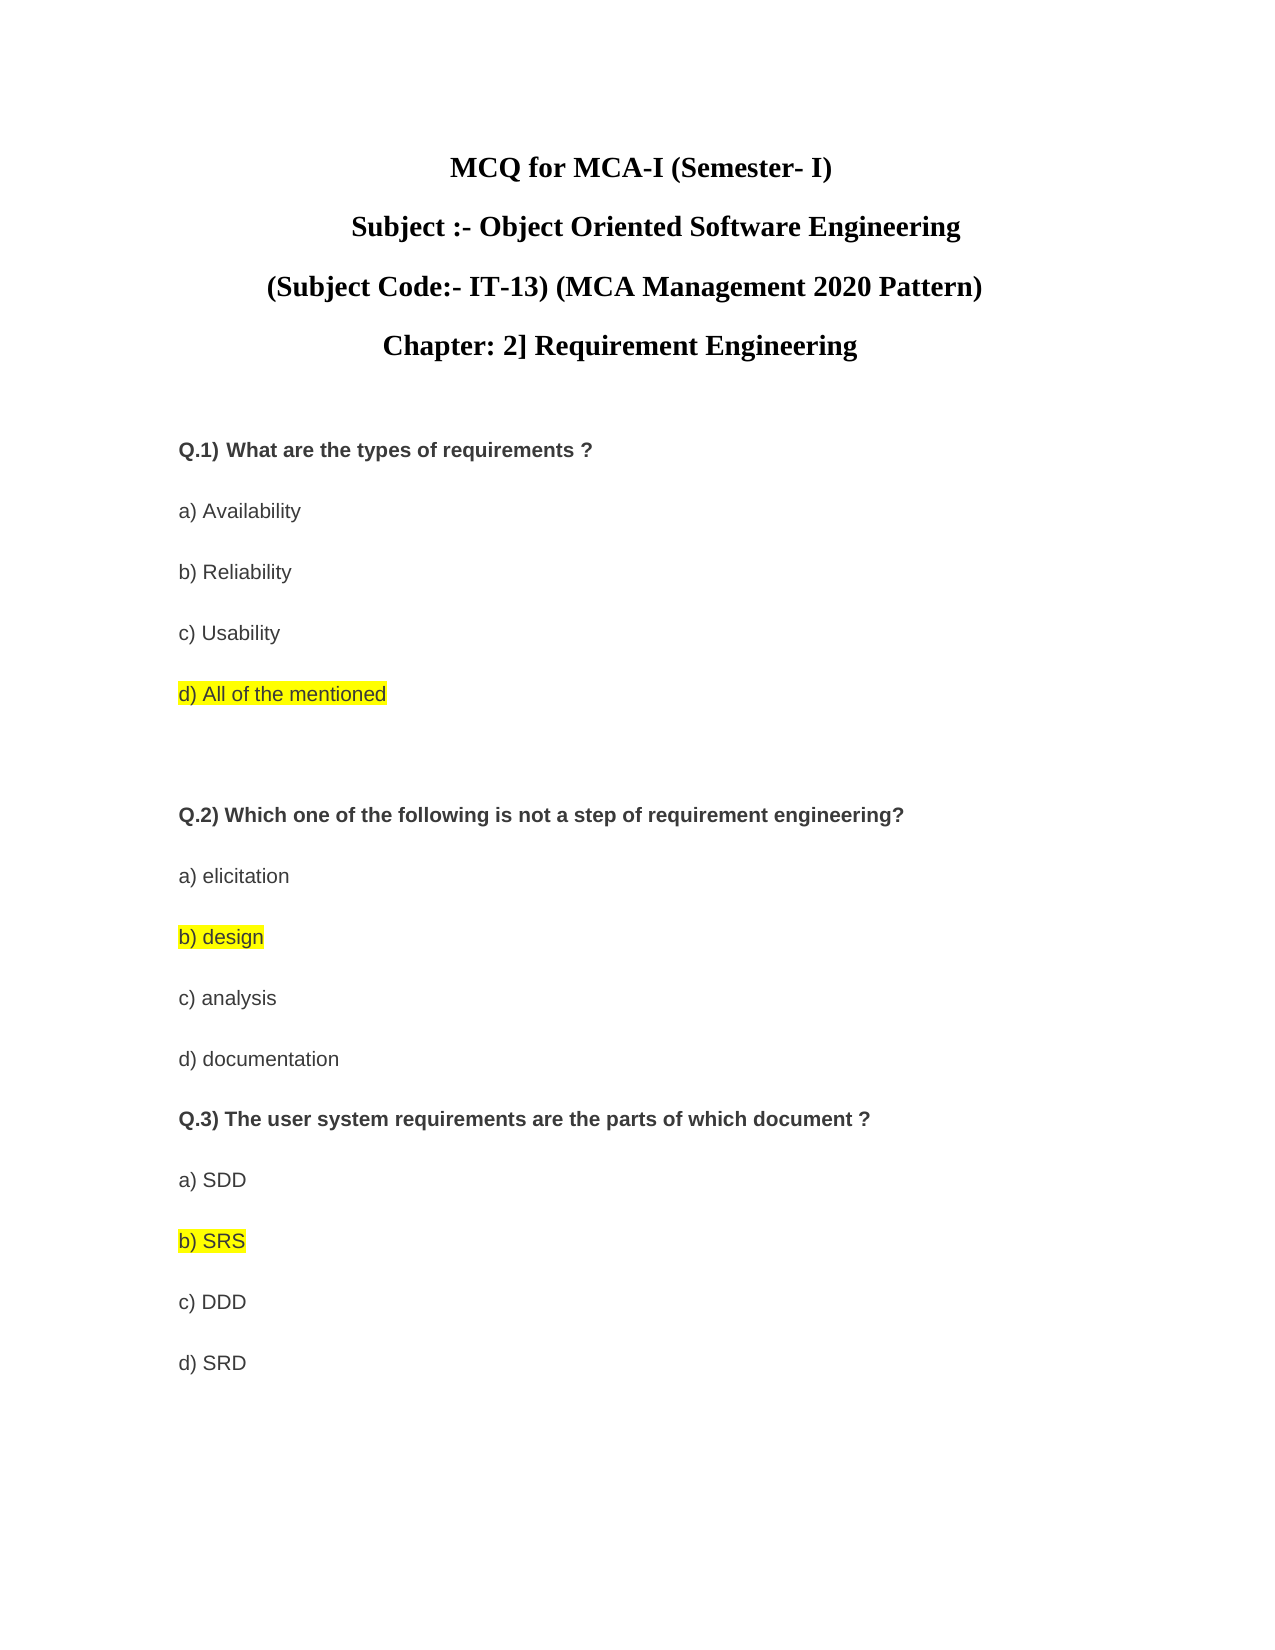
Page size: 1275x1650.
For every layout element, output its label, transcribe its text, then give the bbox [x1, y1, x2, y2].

text Q.1) What are the types of requirements ? [178, 422, 1125, 462]
text a) elicitation [178, 848, 1125, 888]
text d) SRD [178, 1335, 1125, 1374]
text Q.3) The user system requirements are the parts of which document ? [178, 1092, 1125, 1131]
text b) SRS [178, 1213, 1125, 1253]
text MCQ for MCA-I (Semester- I) [375, 150, 1125, 183]
text c) analysis [178, 970, 1125, 1009]
text (Subject Code:- IT-13) (MCA Management 2020 Pattern) [150, 269, 1125, 302]
text b) Reliability [178, 544, 1125, 584]
text Chapter: 2] Requirement Engineering [150, 328, 1125, 362]
text c) DDD [178, 1274, 1125, 1314]
text b) design [178, 909, 1125, 949]
text d) documentation [178, 1031, 1125, 1070]
text Subject :- Object Oriented Software Engineering [225, 209, 1125, 243]
text a) Availability [178, 483, 1125, 523]
text c) Usability [178, 605, 1125, 644]
text d) All of the mentioned [178, 666, 1125, 705]
text a) SDD [178, 1152, 1125, 1192]
text Q.2) Which one of the following is not a step of requirement engineering? [178, 787, 1125, 827]
